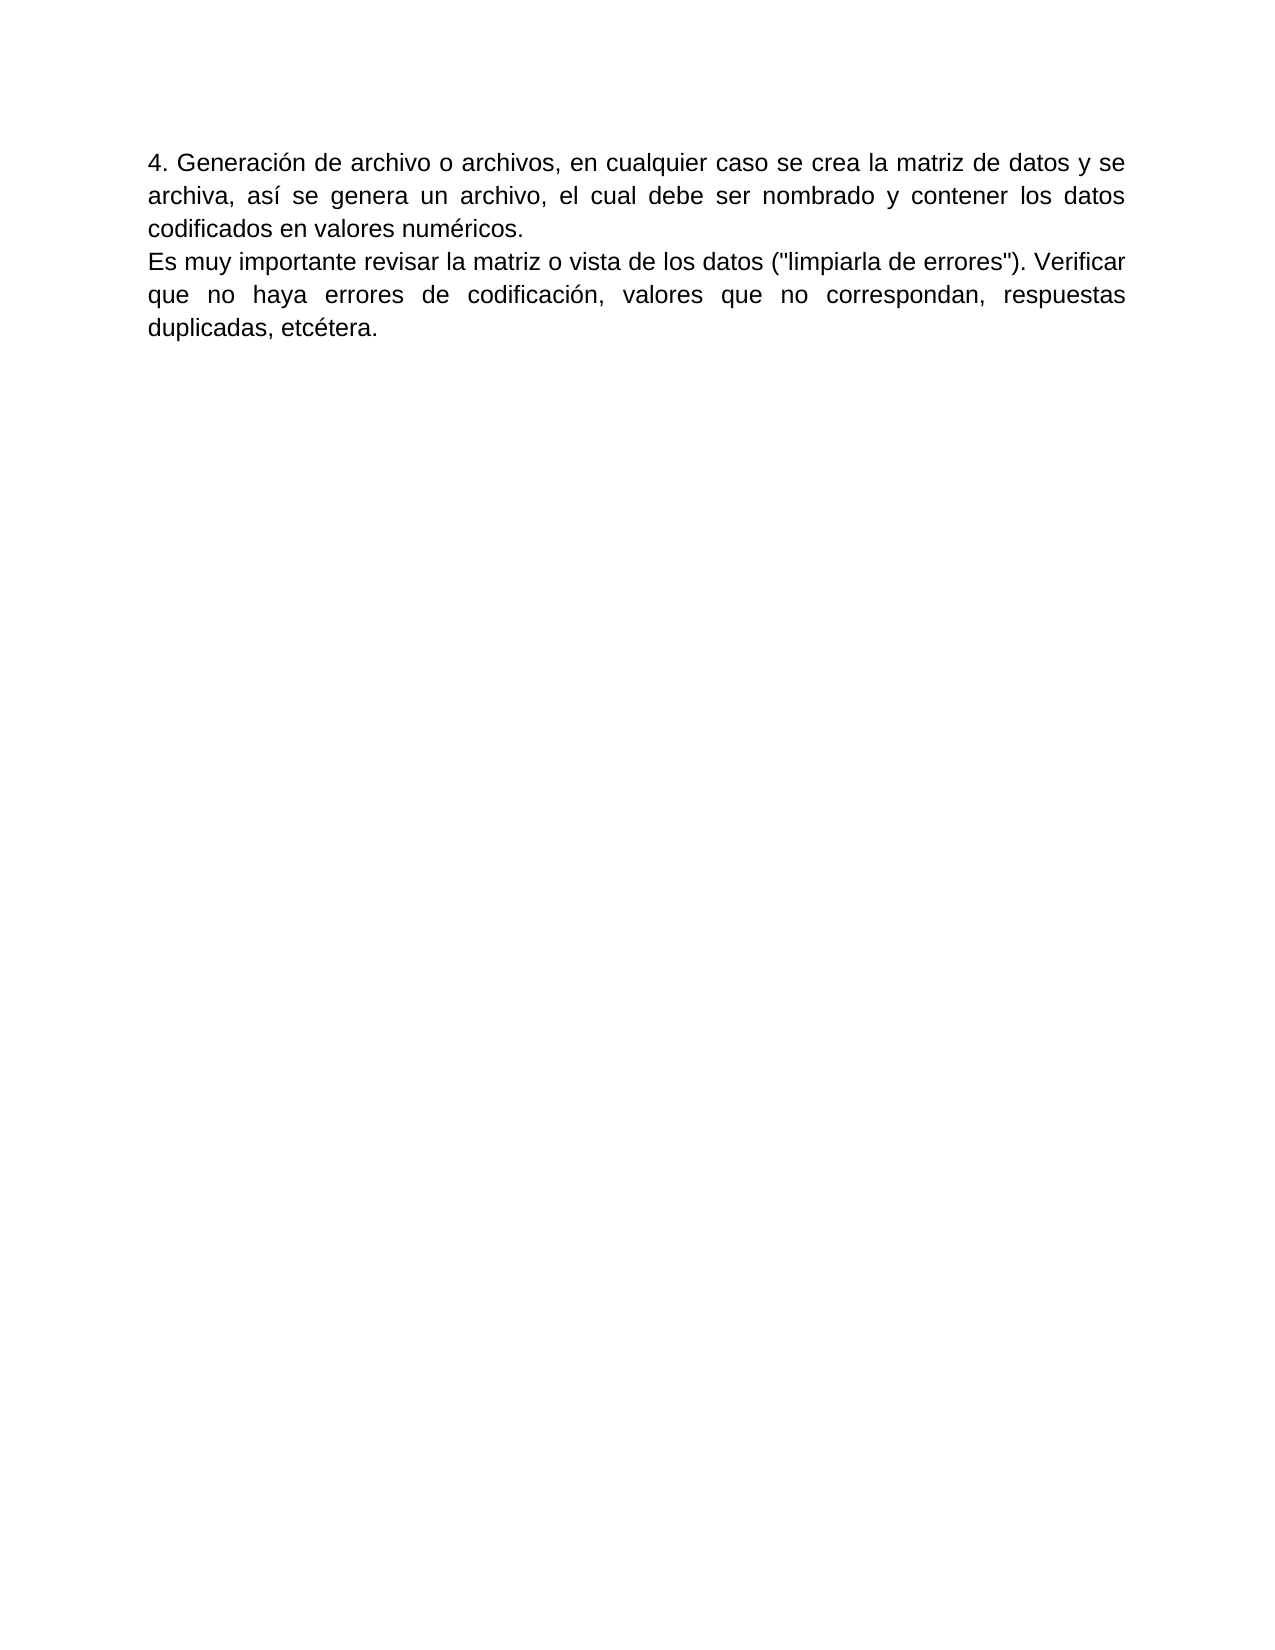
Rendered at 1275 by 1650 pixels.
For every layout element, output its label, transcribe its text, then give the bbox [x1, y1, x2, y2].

text Es muy importante revisar la matriz o vista de los datos ("limpiarla de errores"). Verificar que no haya errores de codificación, valores que no correspondan, respuestas duplicadas, etcétera. [148, 247, 1127, 342]
text 4. Generación de archivo o archivos, en cualquier caso se crea la matriz de datos y se archiva, así se genera un archivo, el cual debe ser nombrado y contener los datos codificados en valores numéricos. [148, 148, 1127, 242]
